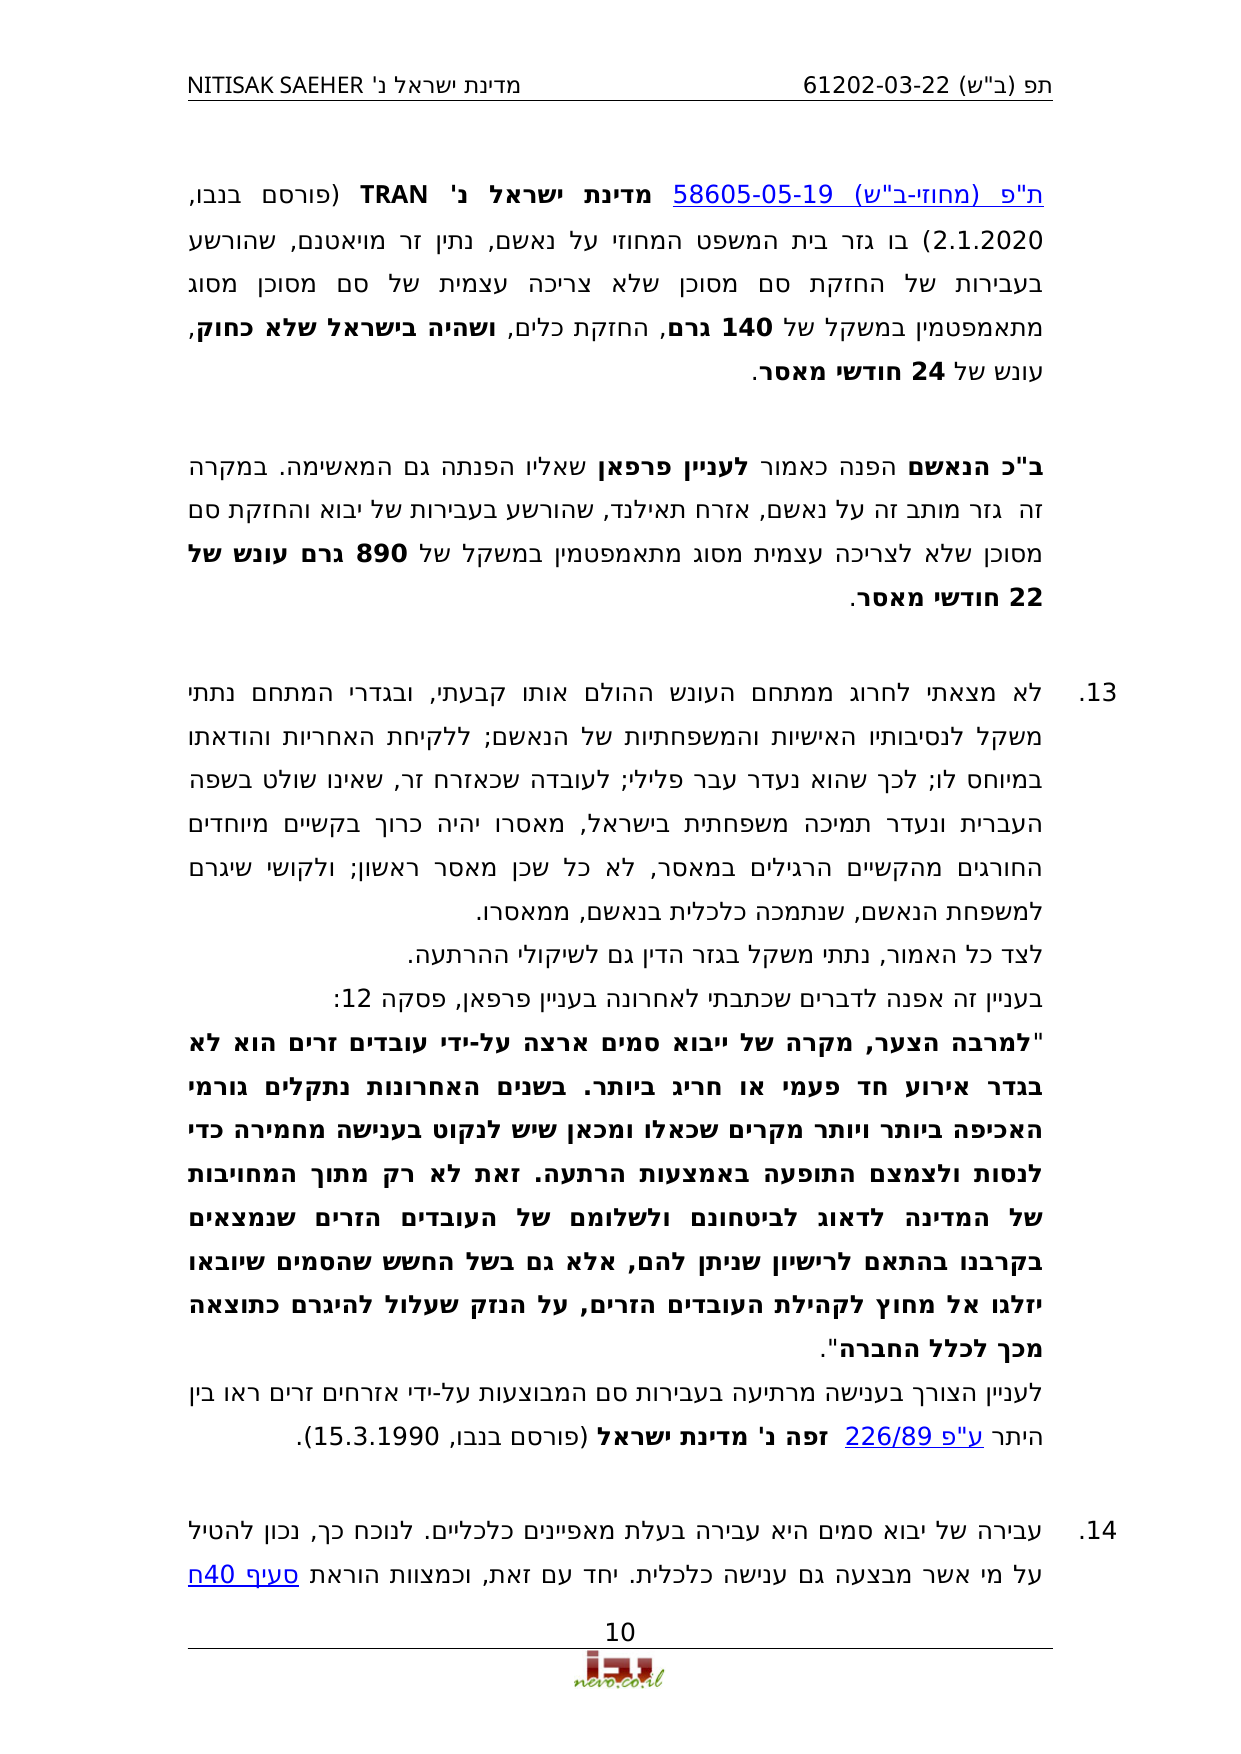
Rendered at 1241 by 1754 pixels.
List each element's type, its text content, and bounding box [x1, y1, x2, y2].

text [187, 1516, 1118, 1589]
text ב"כ הנאשם הפנה כאמור לעניין פרפאן שאליו הפנתה גם המאשימה. במקרה זה גזר מותב זה על נאשם, אזרח תאילנד, שהורשע בעבירות של יבוא והחזקת סם מסוכן שלא לצריכה עצמית מסוג מתאמפטמין במשקל של 890 גרם עונש של 22 חודשי מאסר. [187, 452, 1044, 612]
text ת"פ (מחוזי-ב"ש) 58605-05-19 מדינת ישראל נ' TRAN (פורסם בנבו,2.1.2020) בו גזר בית המשפט המחוזי על נאשם, נתין זר מויאטנם, שהורשע בעבירות של החזקת סם מסוכן שלא צריכה עצמית של סם מסוכן מסוג מתאמפטמין במשקל של 140 גרם, החזקת כלים, ושהיה בישראל שלא כחוק, עונש של 24 חודשי מאסר. [187, 177, 1044, 386]
text בעניין זה אפנה לדברים שכתבתי לאחרונה בעניין פרפאן, פסקה 12: [187, 984, 1118, 1013]
text "למרבה הצער, מקרה של ייבוא סמים ארצה על-ידי עובדים זרים הוא לא בגדר אירוע חד פעמי או חריג ביותר. בשנים האחרונות נתקלים גורמי האכיפה ביותר ויותר מקרים שכאלו ומכאן שיש לנקוט בענישה מחמירה כדי לנסות ולצמצם התופעה באמצעות הרתעה. זאת לא רק מתוך המחויבות של המדינה לדאוג לביטחונם ולשלומם של העובדים הזרים שנמצאים בקרבנו בהתאם לרישיון שניתן להם, אלא גם בשל החשש שהסמים שיובאו יזלגו אל מחוץ לקהילת העובדים הזרים, על הנזק שעלול להיגרם כתוצאה מכך לכלל החברה". [187, 1028, 1118, 1363]
text 13. לא מצאתי לחרוג ממתחם העונש ההולם אותו קבעתי, ובגדרי המתחם נתתי משקל לנסיבותיו האישיות והמשפחתיות של הנאשם; ללקיחת האחריות והודאתו במיוחס לו; לכך שהוא נעדר עבר פלילי; לעובדה שכאזרח זר, שאינו שולט בשפה העברית ונעדר תמיכה משפחתית בישראל, מאסרו יהיה כרוך בקשיים מיוחדים החורגים מהקשיים הרגילים במאסר, לא כל שכן מאסר ראשון; ולקושי שיגרם למשפחת הנאשם, שנתמכה כלכלית בנאשם, ממאסרו. [187, 678, 1118, 926]
picture [574, 1650, 666, 1689]
text לעניין הצורך בענישה מרתיעה בעבירות סם המבוצעות על-ידי אזרחים זרים ראו בין היתר ע"פ 226/89 זפה נ' מדינת ישראל (פורסם בנבו, 15.3.1990). [187, 1378, 1118, 1451]
text לצד כל האמור, נתתי משקל בגזר הדין גם לשיקולי ההרתעה. [187, 940, 1118, 969]
